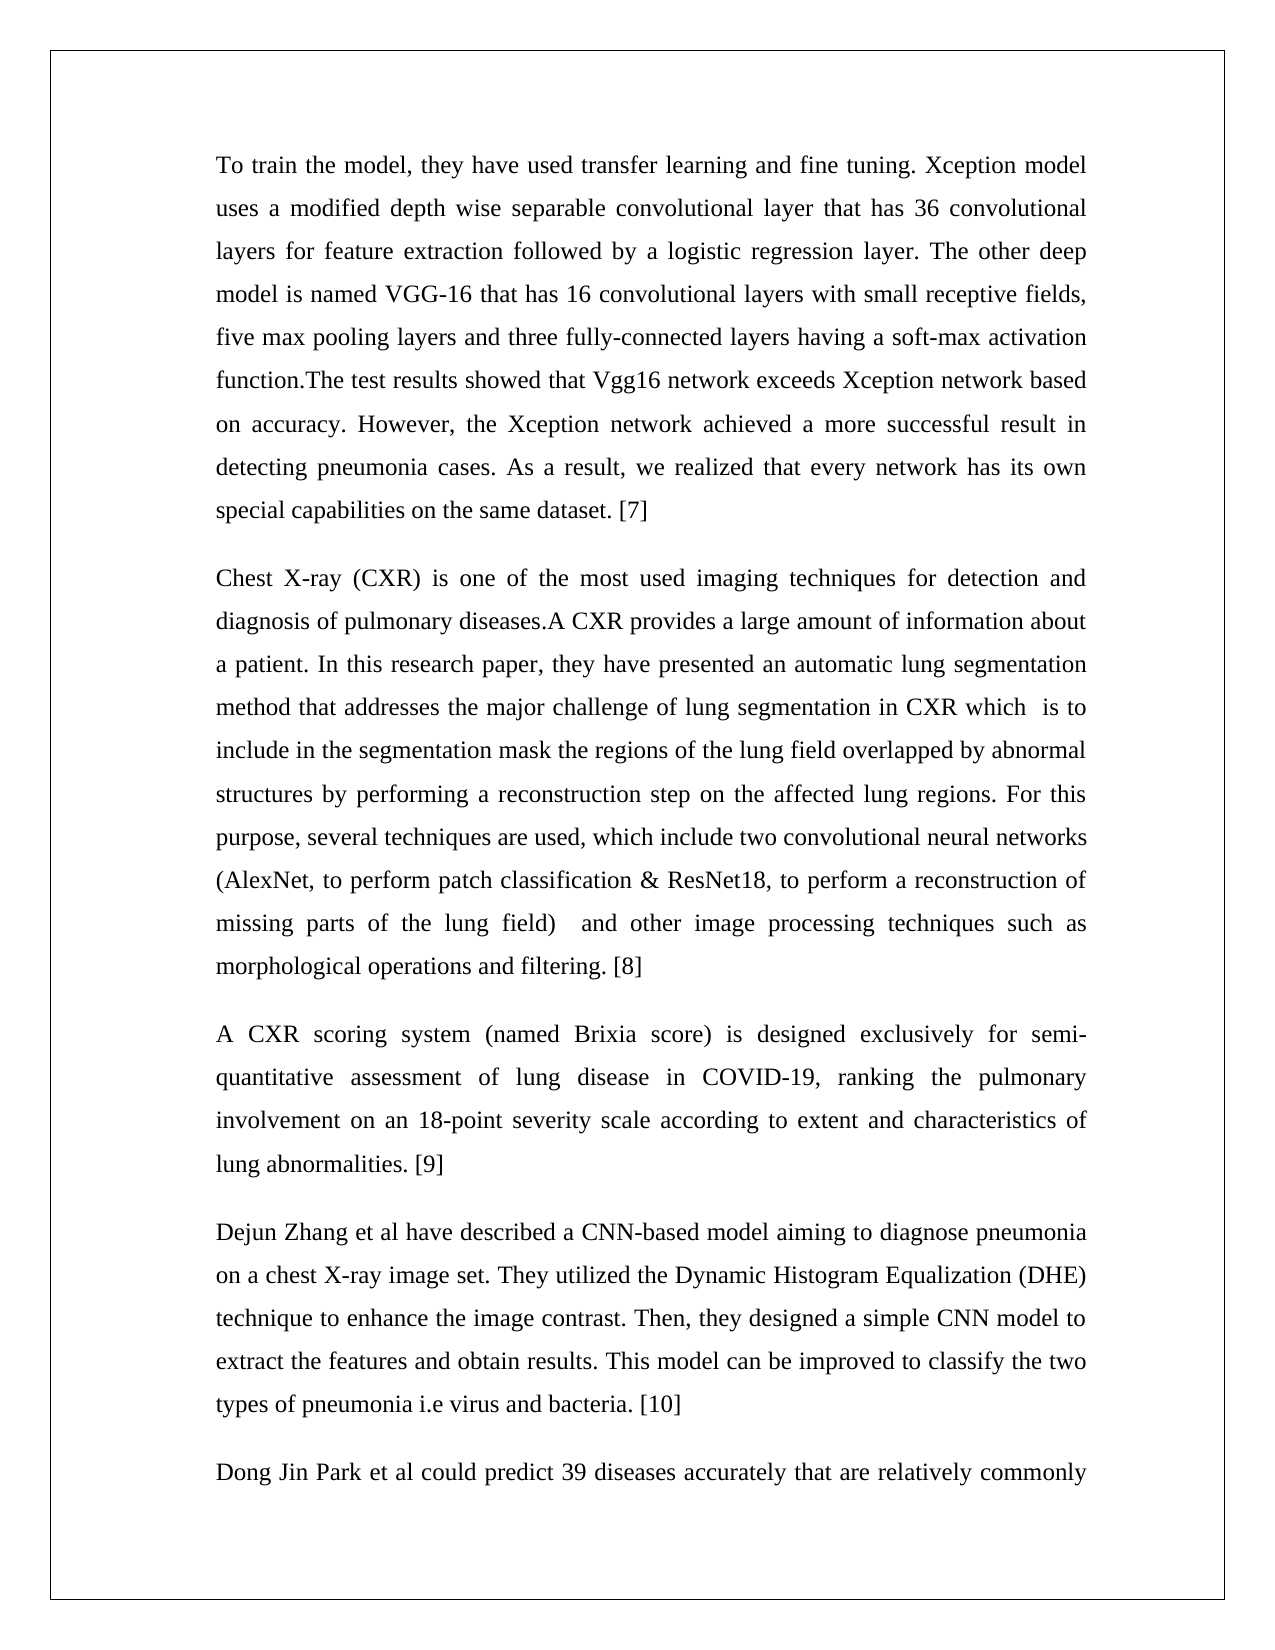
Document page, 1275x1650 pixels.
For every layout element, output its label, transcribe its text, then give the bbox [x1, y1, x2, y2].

text To train the model, they have used transfer learning and fine tuning. Xception model uses a modified depth wise separable convolutional layer that has 36 convolutional layers for feature extraction followed by a logistic regression layer. The other deep model is named VGG-16 that has 16 convolutional layers with small receptive fields, five max pooling layers and three fully-connected layers having a soft-max activation function.The test results showed that Vgg16 network exceeds Xception network based on accuracy. However, the Xception network achieved a more successful result in detecting pneumonia cases. As a result, we realized that every network has its own special capabilities on the same dataset. [7] [216, 150, 1087, 524]
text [216, 1457, 1087, 1486]
text A CXR scoring system (named Brixia score) is designed exclusively for semi-quantitative assessment of lung disease in COVID-19, ranking the pulmonary involvement on an 18-point severity scale according to extent and characteristics of lung abnormalities. [9] [216, 1019, 1087, 1177]
text Chest X-ray (CXR) is one of the most used imaging techniques for detection and diagnosis of pulmonary diseases.A CXR provides a large amount of information about a patient. In this research paper, they have presented an automatic lung segmentation method that addresses the major challenge of lung segmentation in CXR which is to include in the segmentation mask the regions of the lung field overlapped by abnormal structures by performing a reconstruction step on the affected lung regions. For this purpose, several techniques are used, which include two convolutional neural networks (AlexNet, to perform patch classification & ResNet18, to perform a reconstruction of missing parts of the lung field) and other image processing techniques such as morphological operations and filtering. [8] [216, 563, 1087, 980]
text Dejun Zhang et al have described a CNN-based model aiming to diagnose pneumonia on a chest X-ray image set. They utilized the Dynamic Histogram Equalization (DHE) technique to enhance the image contrast. Then, they designed a simple CNN model to extract the features and obtain results. This model can be improved to classify the two types of pneumonia i.e virus and bacteria. [10] [216, 1217, 1087, 1418]
